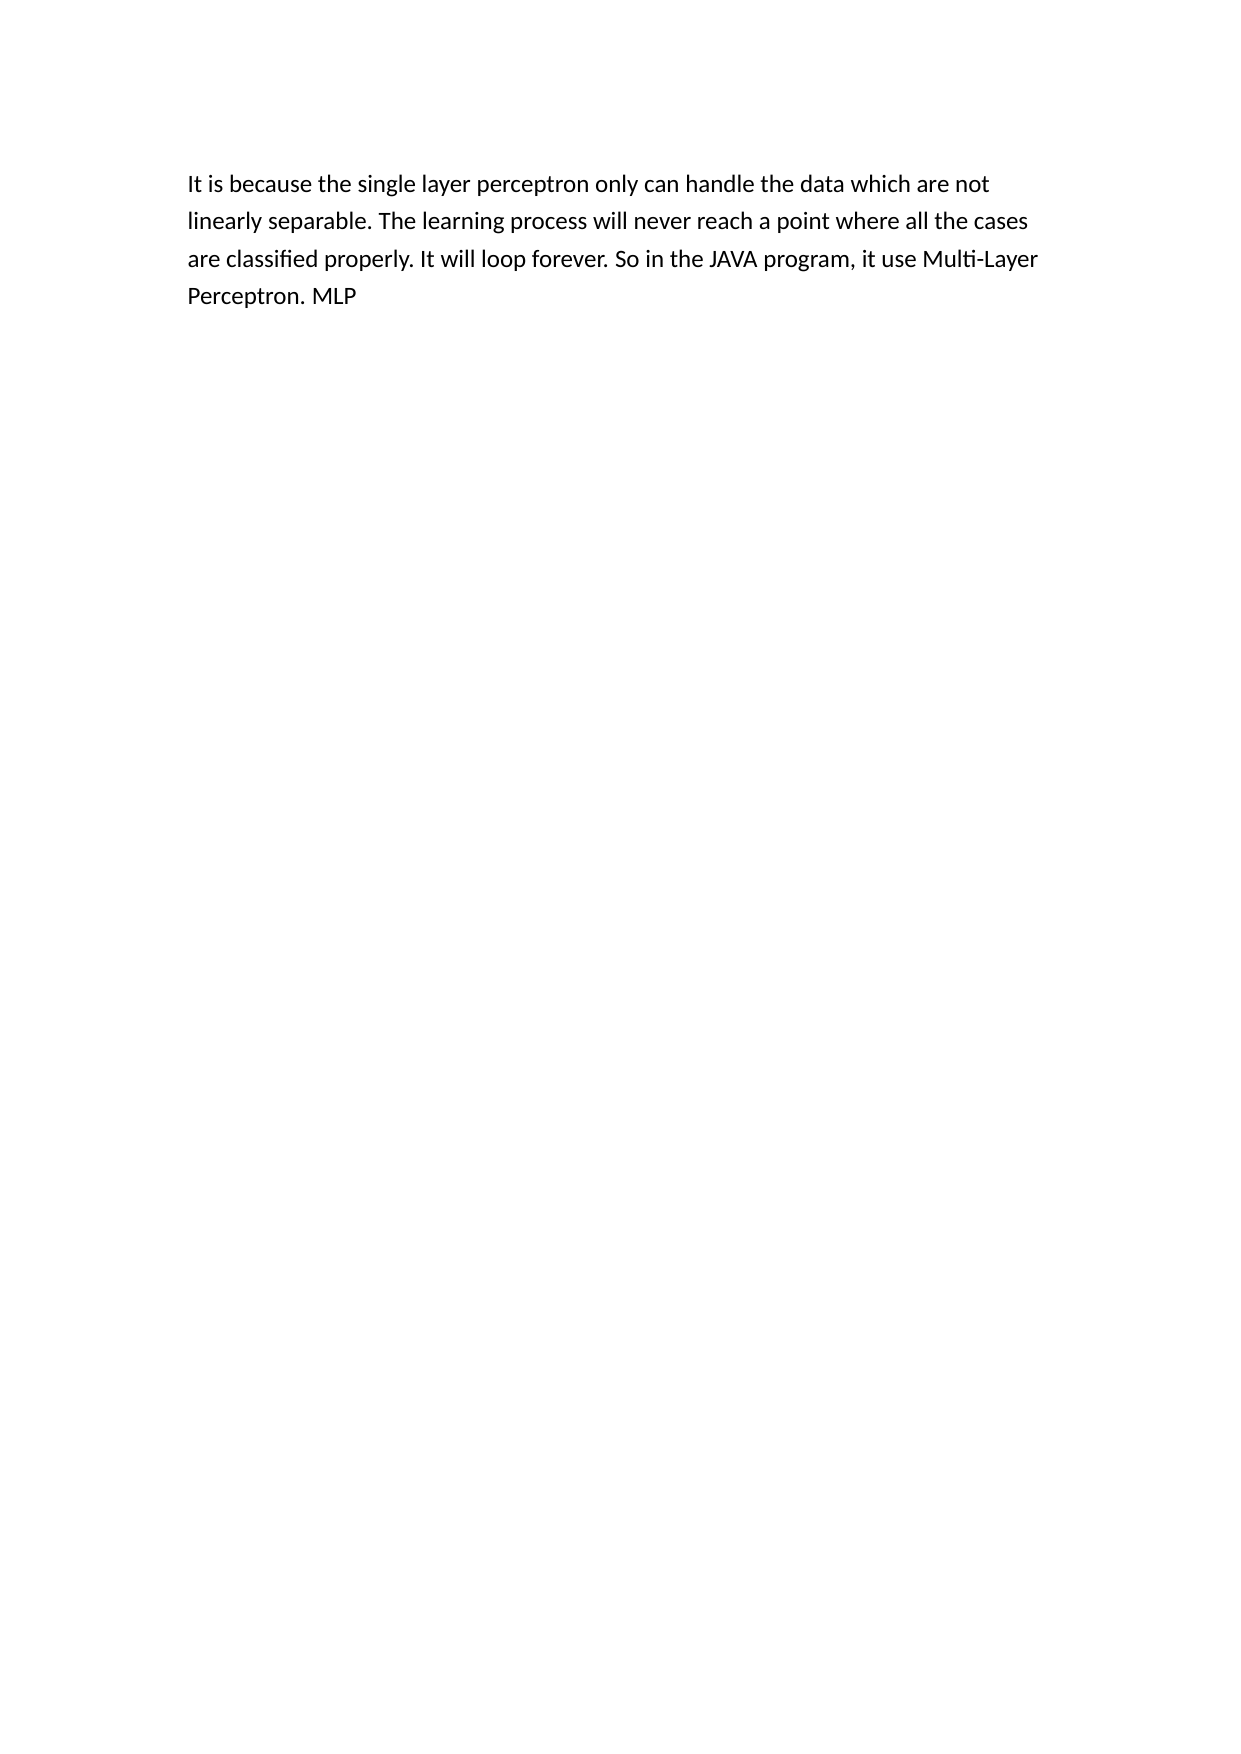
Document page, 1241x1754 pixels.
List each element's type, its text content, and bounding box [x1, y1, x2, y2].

text It is because the single layer perceptron only can handle the data which are not linearly separable. The learning process will never reach a point where all the cases are classified properly. It will loop forever. So in the JAVA program, it use Multi-Layer Perceptron. MLP [187, 164, 1053, 314]
